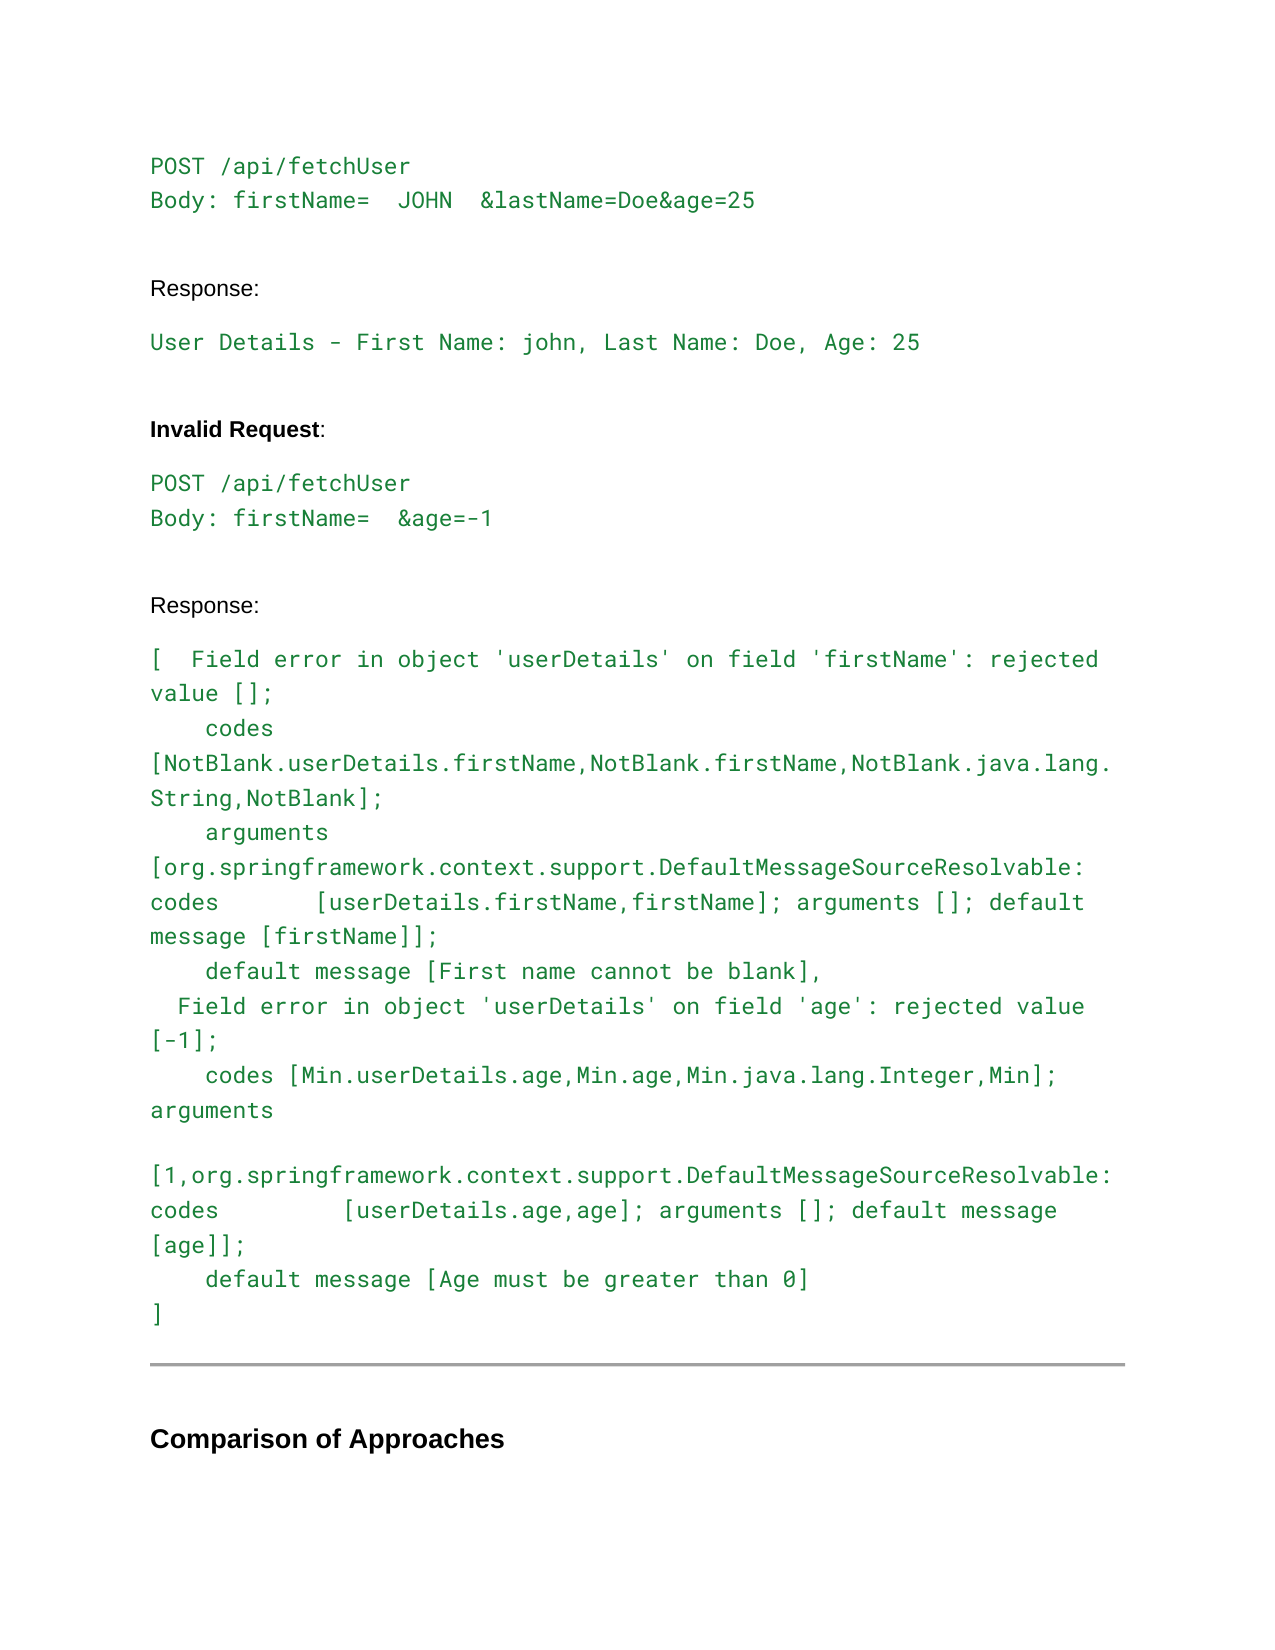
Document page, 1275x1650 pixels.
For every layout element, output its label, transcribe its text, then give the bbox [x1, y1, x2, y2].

text [ Field error in object 'userDetails' on field 'firstName': rejected value []; [150, 643, 1125, 708]
text default message [Age must be greater than 0] [150, 1264, 1125, 1294]
text Body: firstName= JOHN &lastName=Doe&age=25 [150, 185, 1125, 215]
text POST /api/fetchUser [150, 467, 1125, 497]
text Body: firstName= &age=-1 [150, 502, 1125, 532]
text POST /api/fetchUser [150, 150, 1125, 180]
text Field error in object 'userDetails' on field 'age': rejected value [-1]; [150, 990, 1125, 1055]
text codes [Min.userDetails.age,Min.age,Min.java.lang.Integer,Min]; arguments [150, 1059, 1125, 1124]
text Response: [150, 592, 1125, 618]
text codes [NotBlank.userDetails.firstName,NotBlank.firstName,NotBlank.java.lang.String,NotBlank]; [150, 712, 1125, 812]
subtitle Comparison of Approaches [150, 1423, 1125, 1454]
text Invalid Request: [150, 416, 1125, 442]
text default message [First name cannot be blank], [150, 955, 1125, 986]
text User Details - First Name: john, Last Name: Doe, Age: 25 [150, 326, 1125, 356]
text Response: [150, 274, 1125, 301]
text ] [150, 1298, 1125, 1328]
text arguments [org.springframework.context.support.DefaultMessageSourceResolvable: codes [userDetails.firstName,firstName]; arguments []; default message [firstName]]; [150, 817, 1125, 951]
text [1,org.springframework.context.support.DefaultMessageSourceResolvable: codes [userDetails.age,age]; arguments []; default message [age]]; [150, 1129, 1125, 1259]
